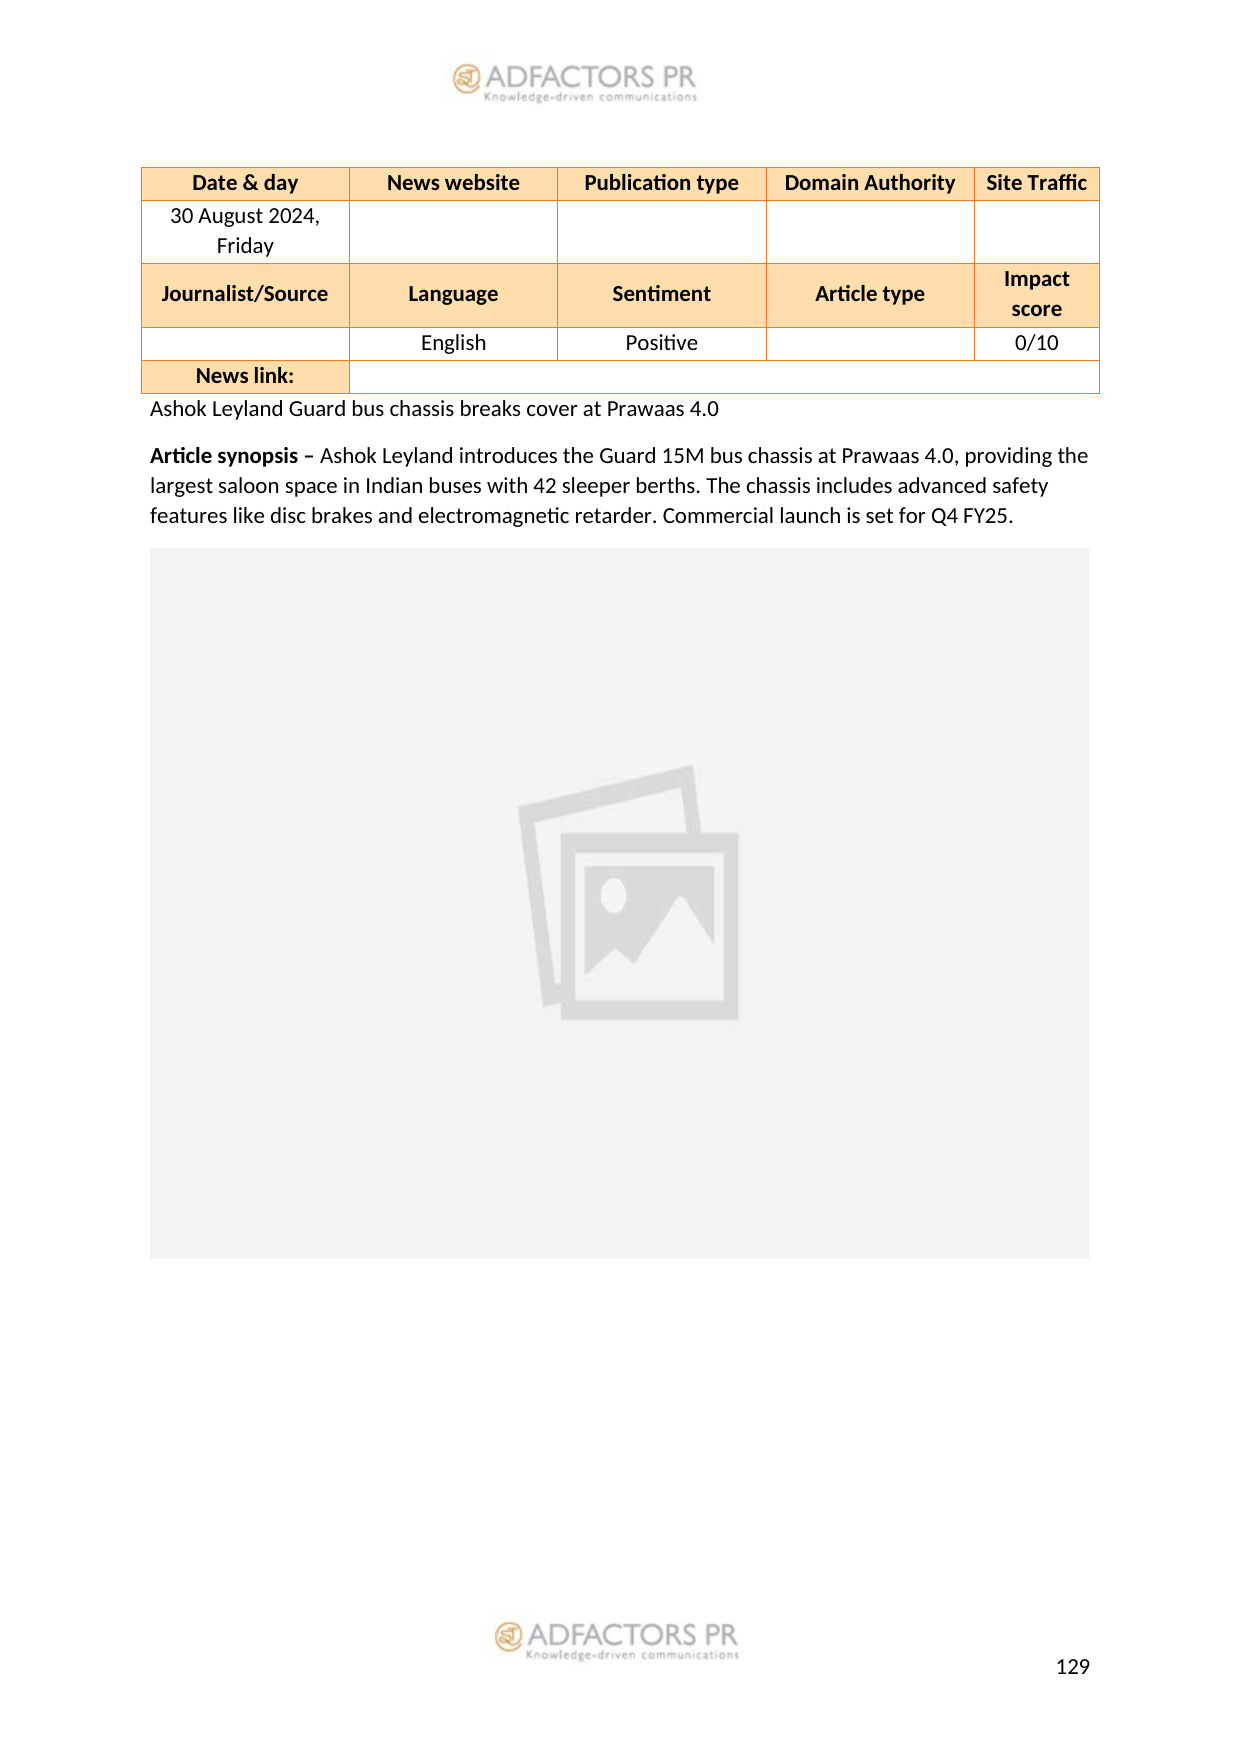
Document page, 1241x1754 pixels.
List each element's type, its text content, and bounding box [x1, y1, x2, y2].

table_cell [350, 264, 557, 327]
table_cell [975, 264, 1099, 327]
text Article synopsis – Ashok Leyland introduces the Guard 15M bus chassis at Prawaas 4.0, providing the largest saloon space in Indian buses with 42 sleeper berths. The chassis includes advanced safety features like disc brakes and electromagnetic retarder. Commercial launch is set for Q4 FY25. [150, 441, 1090, 529]
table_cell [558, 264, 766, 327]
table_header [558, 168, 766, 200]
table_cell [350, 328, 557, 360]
text Ashok Leyland Guard bus chassis breaks cover at Prawaas 4.0 [150, 394, 1090, 422]
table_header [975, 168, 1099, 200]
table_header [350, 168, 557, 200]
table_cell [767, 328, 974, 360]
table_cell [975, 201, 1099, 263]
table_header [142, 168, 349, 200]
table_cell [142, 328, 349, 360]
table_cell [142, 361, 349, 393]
picture [444, 52, 703, 111]
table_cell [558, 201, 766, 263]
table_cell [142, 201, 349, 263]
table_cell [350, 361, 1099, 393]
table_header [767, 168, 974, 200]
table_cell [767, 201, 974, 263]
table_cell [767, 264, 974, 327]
picture [486, 1610, 745, 1669]
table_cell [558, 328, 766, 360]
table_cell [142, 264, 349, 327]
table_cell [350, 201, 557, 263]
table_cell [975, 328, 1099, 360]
